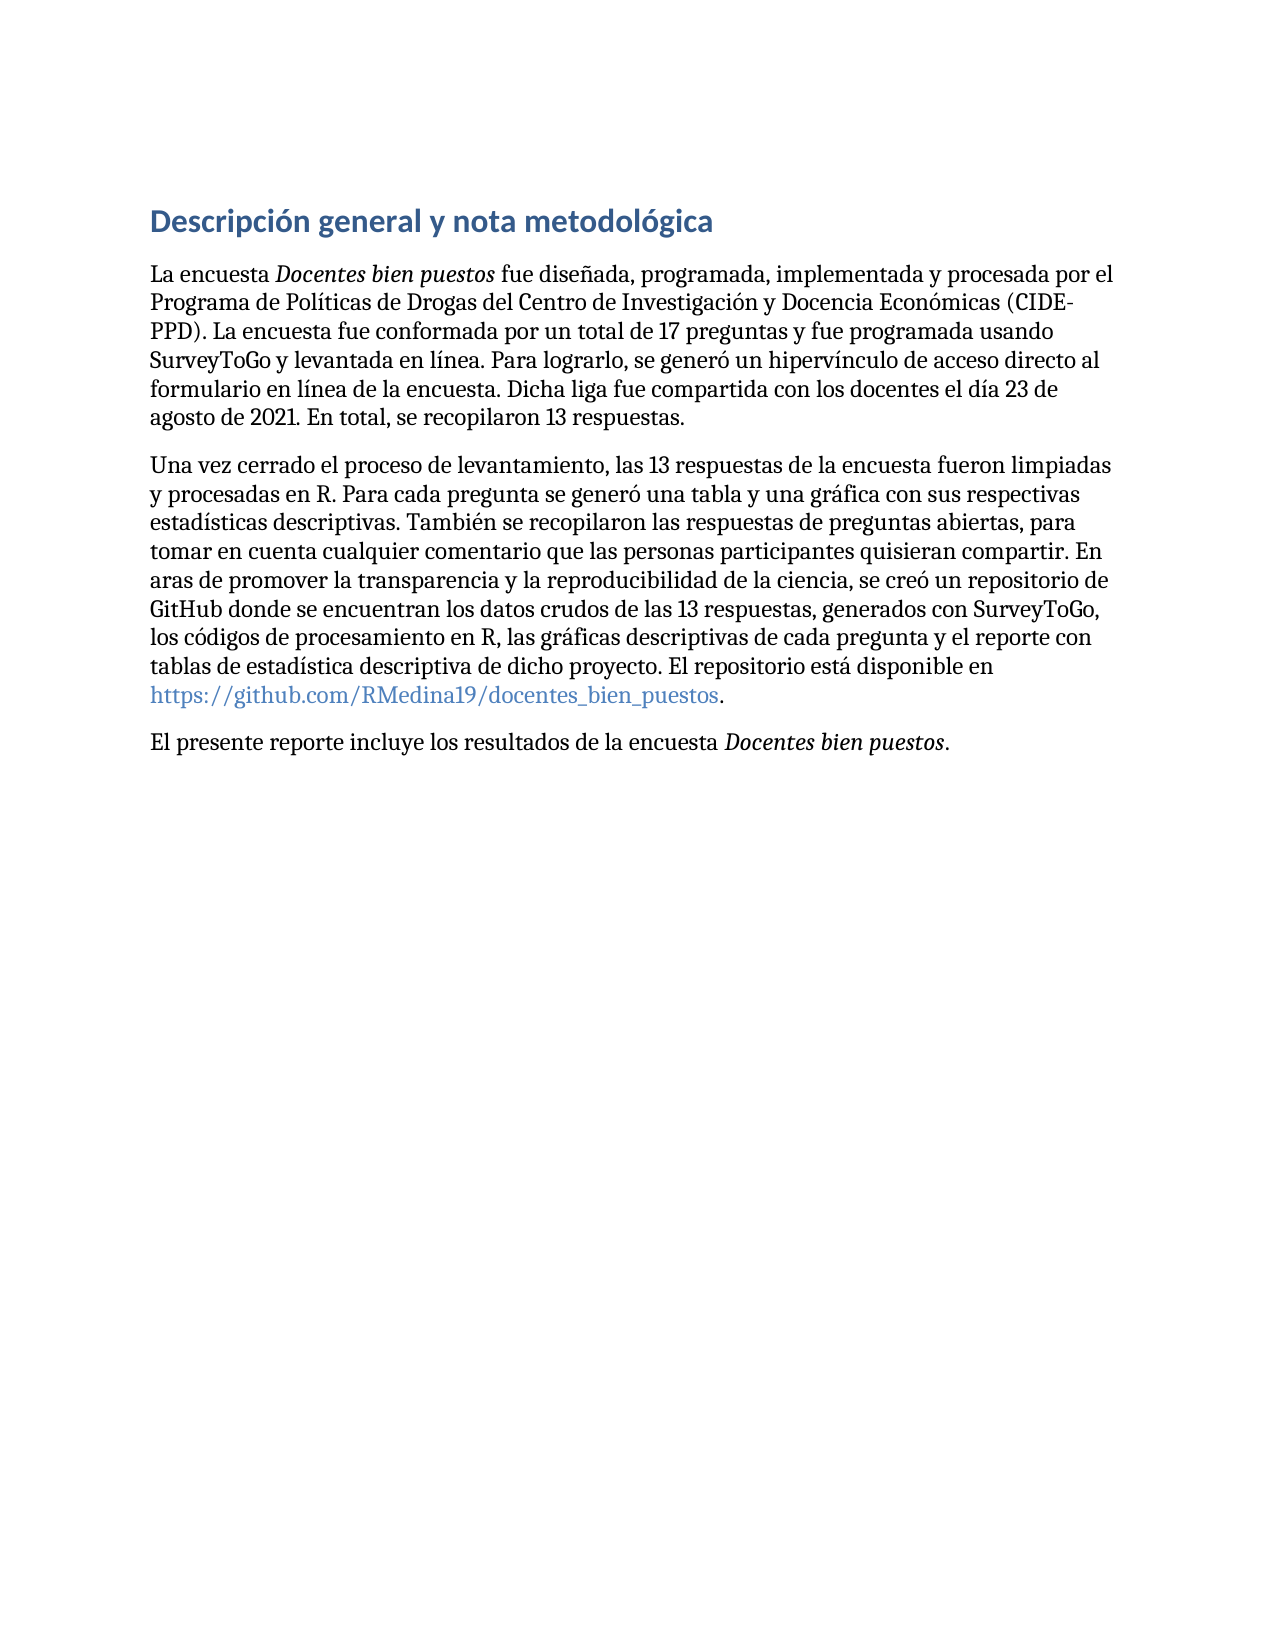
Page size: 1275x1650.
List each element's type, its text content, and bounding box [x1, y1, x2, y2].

text El presente reporte incluye los resultados de la encuesta Docentes bien puestos. [150, 728, 1125, 757]
text Una vez cerrado el proceso de levantamiento, las 13 respuestas de la encuesta fueron limpiadas y procesadas en R. Para cada pregunta se generó una tabla y una gráfica con sus respectivas estadísticas descriptivas. También se recopilaron las respuestas de preguntas abiertas, para tomar en cuenta cualquier comentario que las personas participantes quisieran compartir. En aras de promover la transparencia y la reproducibilidad de la ciencia, se creó un repositorio de GitHub donde se encuentran los datos crudos de las 13 respuestas, generados con SurveyToGo, los códigos de procesamiento en R, las gráficas descriptivas de cada pregunta y el reporte con tablas de estadística descriptiva de dicho proyecto. El repositorio está disponible en https://github.com/RMedina19/docentes_bien_puestos. [150, 451, 1125, 709]
subtitle Descripción general y nota metodológica [150, 200, 1125, 241]
text La encuesta Docentes bien puestos fue diseñada, programada, implementada y procesada por el Programa de Políticas de Drogas del Centro de Investigación y Docencia Económicas (CIDE-PPD). La encuesta fue conformada por un total de 17 preguntas y fue programada usando SurveyToGo y levantada en línea. Para lograrlo, se generó un hipervínculo de acceso directo al formulario en línea de la encuesta. Dicha liga fue compartida con los docentes el día 23 de agosto de 2021. En total, se recopilaron 13 respuestas. [150, 259, 1125, 432]
